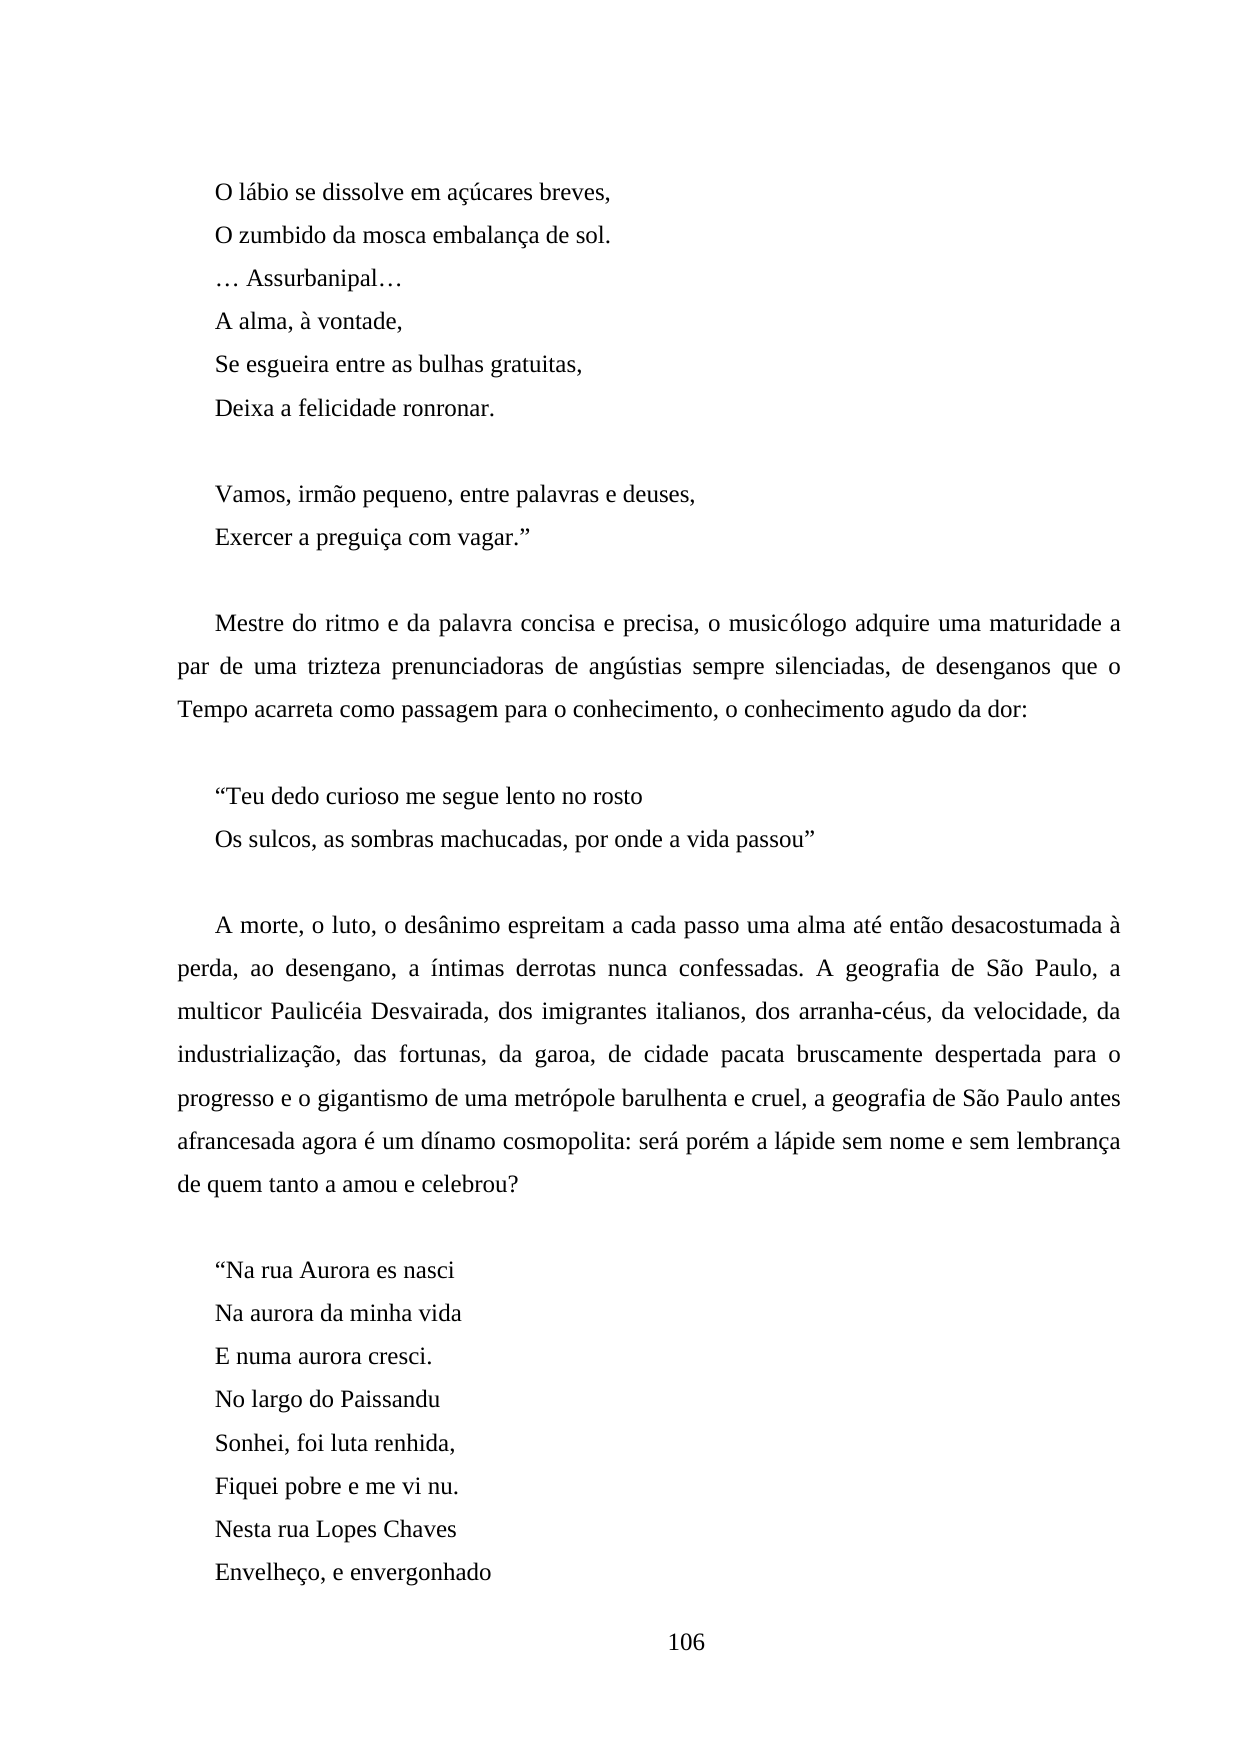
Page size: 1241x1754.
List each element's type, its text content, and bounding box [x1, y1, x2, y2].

text Mestre do ritmo e da palavra concisa e precisa, o musicólogo adquire uma maturidade a par de uma trizteza prenunciadoras de angústias sempre silenciadas, de desenganos que o Tempo acarreta como passagem para o conhecimento, o conhecimento agudo da dor: [177, 608, 1121, 723]
text Nesta rua Lopes Chaves [177, 1514, 1121, 1543]
text O lábio se dissolve em açúcares breves, [177, 177, 1121, 206]
text “Na rua Aurora es nasci [177, 1255, 1121, 1284]
text No largo do Paissandu [177, 1384, 1121, 1413]
text Fiquei pobre e me vi nu. [177, 1471, 1121, 1499]
text Os sulcos, as sombras machucadas, por onde a vida passou” [177, 824, 1121, 853]
text “Teu dedo curioso me segue lento no rosto [177, 781, 1121, 809]
text Na aurora da minha vida [177, 1298, 1121, 1327]
text Se esgueira entre as bulhas gratuitas, [177, 349, 1121, 378]
text Sonhei, foi luta renhida, [177, 1428, 1121, 1456]
text A alma, à vontade, [177, 306, 1121, 335]
text A morte, o luto, o desânimo espreitam a cada passo uma alma até então desacostumada à perda, ao desengano, a íntimas derrotas nunca confessadas. A geografia de São Paulo, a multicor Paulicéia Desvairada, dos imigrantes italianos, dos arranha-céus, da velocidade, da industrialização, das fortunas, da garoa, de cidade pacata bruscamente despertada para o progresso e o gigantismo de uma metrópole barulhenta e cruel, a geografia de São Paulo antes afrancesada agora é um dínamo cosmopolita: será porém a lápide sem nome e sem lembrança de quem tanto a amou e celebrou? [177, 910, 1121, 1198]
text E numa aurora cresci. [177, 1341, 1121, 1370]
text O zumbido da mosca embalança de sol. [177, 220, 1121, 249]
text Vamos, irmão pequeno, entre palavras e deuses, [177, 479, 1121, 508]
text Deixa a felicidade ronronar. [177, 393, 1121, 421]
text … Assurbanipal… [177, 263, 1121, 292]
text Envelheço, e envergonhado [177, 1557, 1121, 1586]
text Exercer a preguiça com vagar.” [177, 522, 1121, 551]
